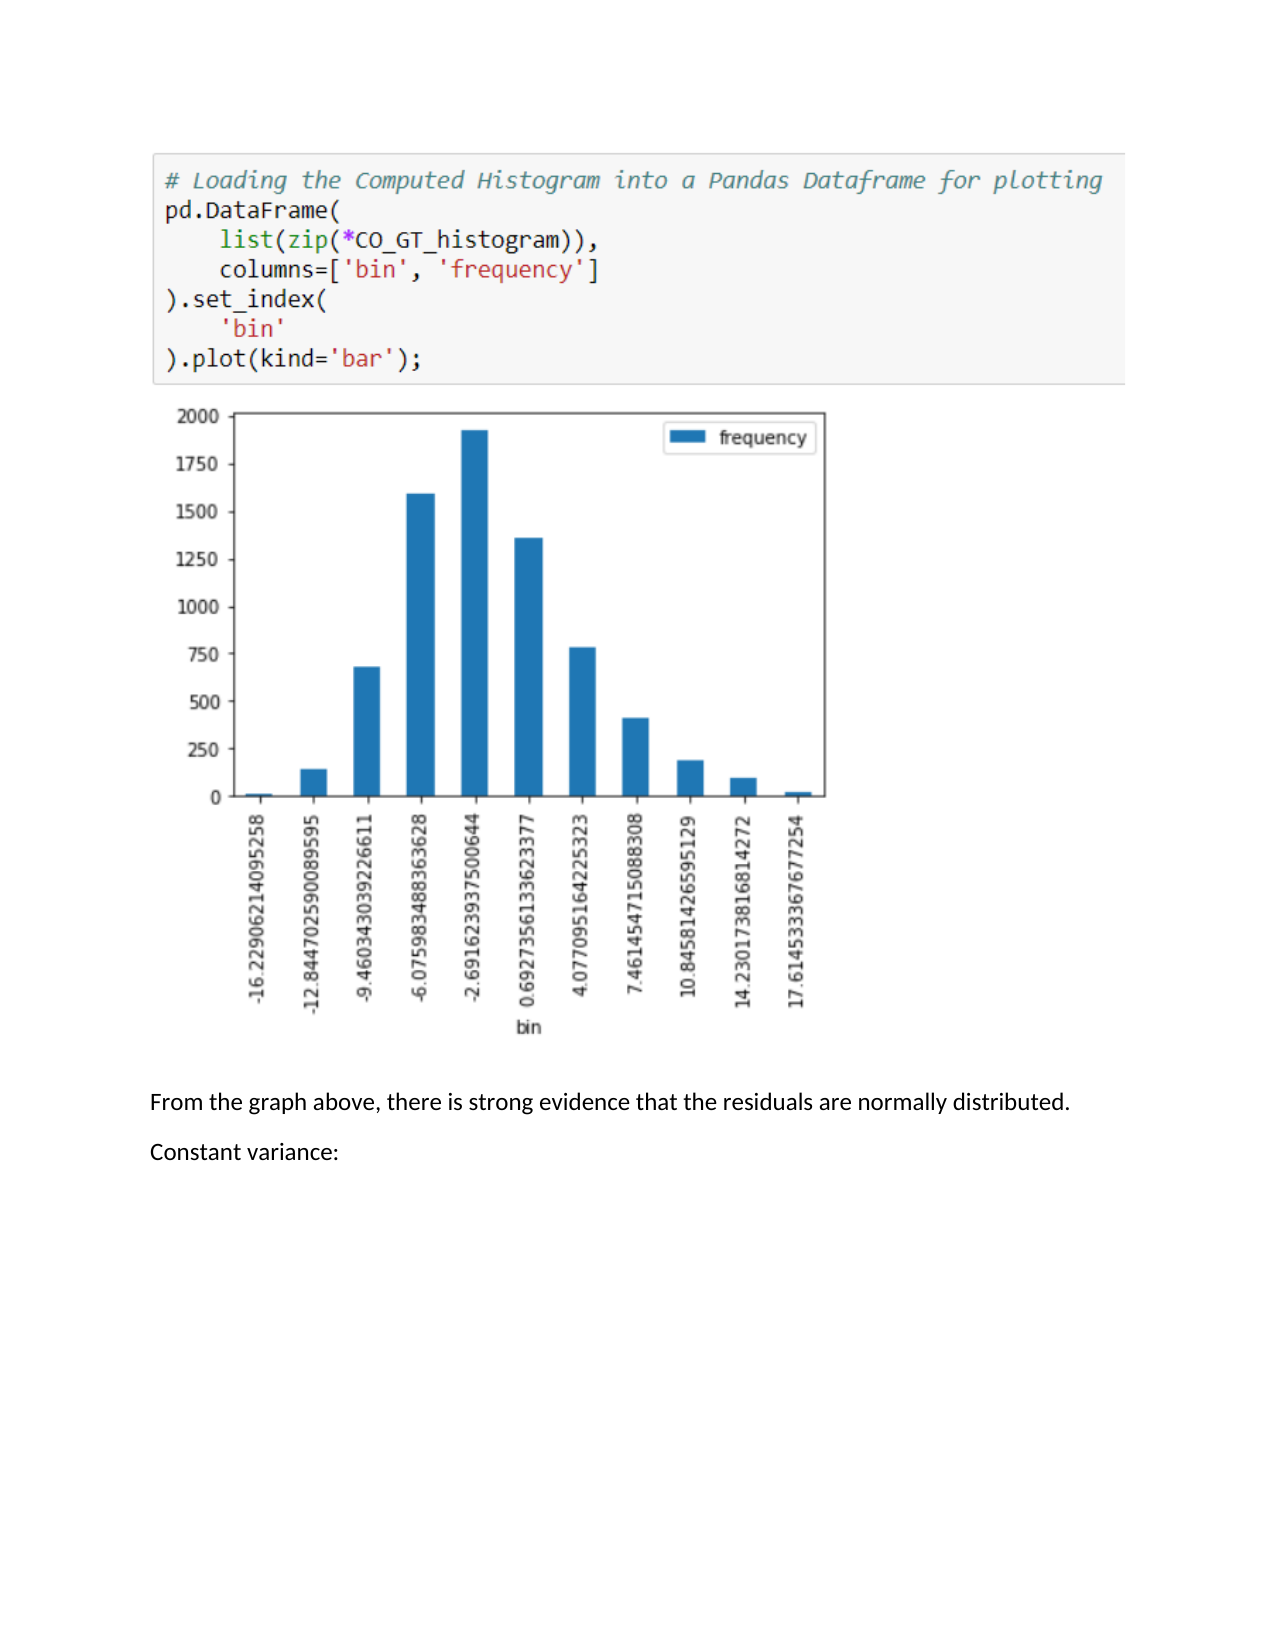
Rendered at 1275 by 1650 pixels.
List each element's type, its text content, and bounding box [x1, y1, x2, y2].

text Constant variance: [150, 1136, 1125, 1166]
picture [150, 150, 1125, 1068]
text From the graph above, there is strong evidence that the residuals are normally distributed. [150, 1086, 1125, 1117]
